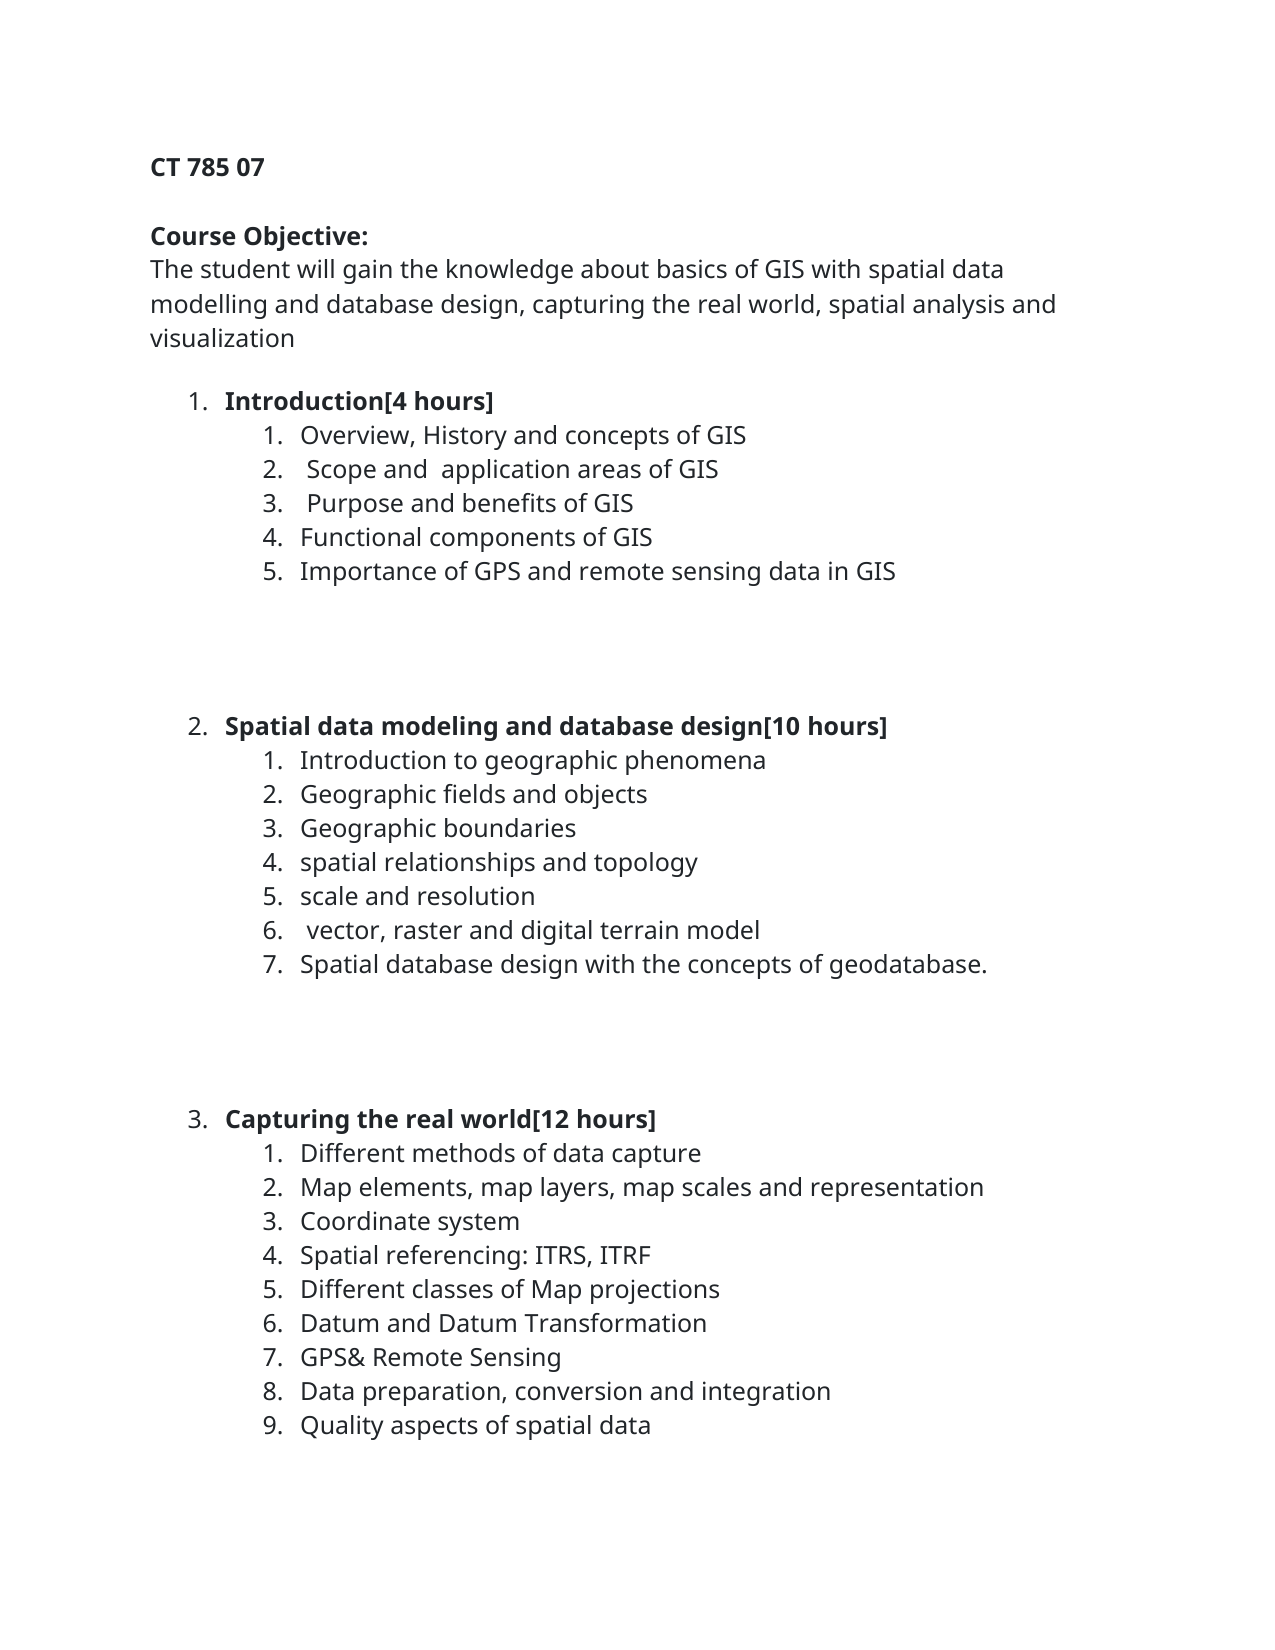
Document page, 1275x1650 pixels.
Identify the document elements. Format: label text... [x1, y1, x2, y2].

list Scope and application areas of GIS [262, 452, 1125, 486]
list Different classes of Map projections [262, 1272, 1125, 1306]
list Spatial data modeling and database design[10 hours] [187, 708, 1125, 742]
list Importance of GPS and remote sensing data in GIS [262, 554, 1125, 588]
list vector, raster and digital terrain model [262, 913, 1125, 947]
list Introduction to geographic phenomena [262, 742, 1125, 776]
list Datum and Datum Transformation [262, 1306, 1125, 1340]
text Course Objective: The student will gain the knowledge about basics of GIS with spatial data modelling and database design, capturing the real world, spatial analysis and visualization [150, 184, 1125, 354]
list Introduction[4 hours] [187, 383, 1125, 418]
text CT 785 07 [150, 150, 1125, 184]
list Spatial database design with the concepts of geodatabase. [262, 947, 1125, 981]
list spatial relationships and topology [262, 844, 1125, 879]
list Quality aspects of spatial data [262, 1408, 1125, 1442]
list Spatial referencing: ITRS, ITRF [262, 1237, 1125, 1272]
list scale and resolution [262, 879, 1125, 913]
list Functional components of GIS [262, 520, 1125, 554]
list Overview, History and concepts of GIS [262, 418, 1125, 452]
list GPS& Remote Sensing [262, 1340, 1125, 1374]
list Geographic fields and objects [262, 776, 1125, 811]
list Data preparation, conversion and integration [262, 1374, 1125, 1408]
list Purpose and benefits of GIS [262, 486, 1125, 520]
list Coordinate system [262, 1203, 1125, 1237]
list Capturing the real world[12 hours] [187, 1101, 1125, 1135]
list Different methods of data capture [262, 1135, 1125, 1169]
list Geographic boundaries [262, 811, 1125, 844]
list Map elements, map layers, map scales and representation [262, 1169, 1125, 1203]
